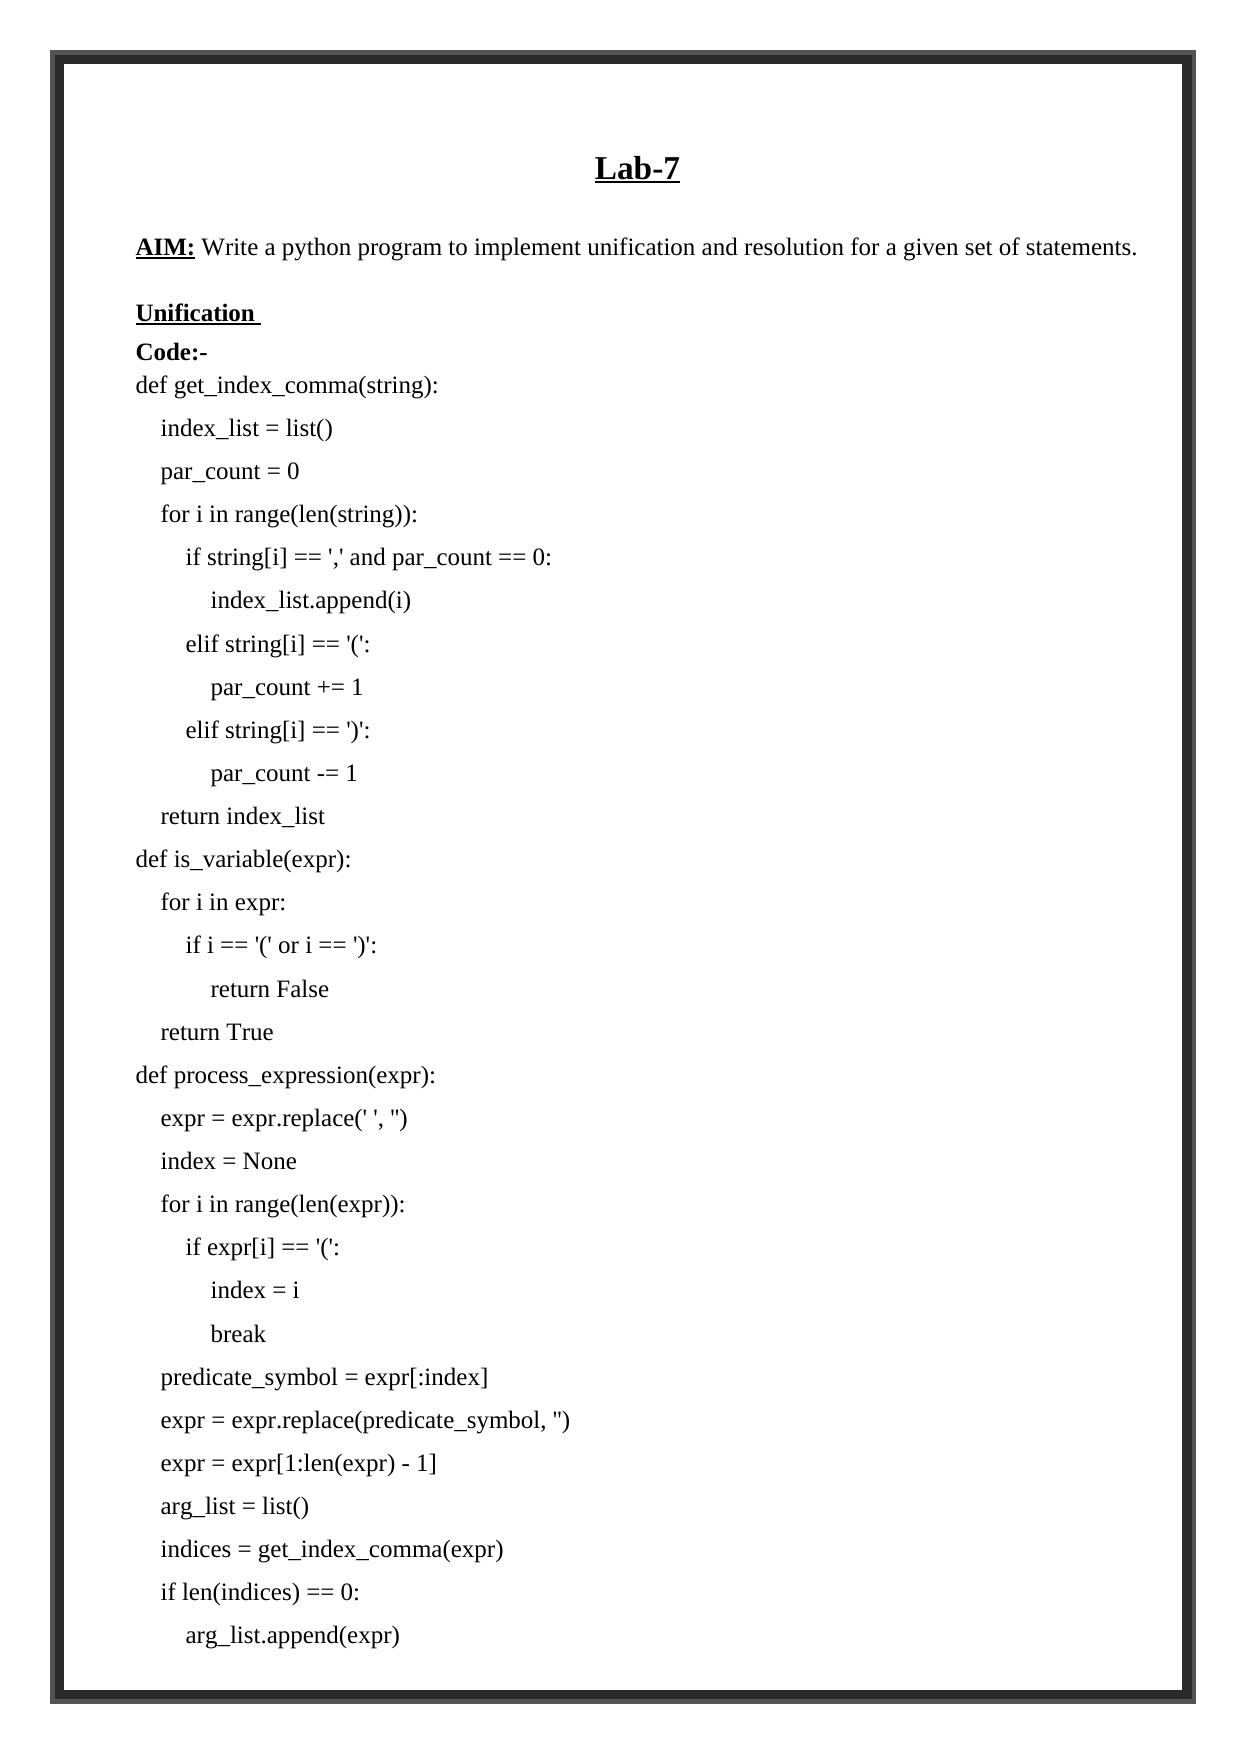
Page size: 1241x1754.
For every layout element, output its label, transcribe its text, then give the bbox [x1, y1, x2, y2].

text if len(indices) == 0: [135, 1577, 1178, 1606]
text index = None [135, 1146, 1178, 1175]
text def get_index_comma(string): [135, 370, 1178, 399]
text if expr[i] == '(': [135, 1232, 1178, 1261]
text for i in range(len(expr)): [135, 1189, 1178, 1218]
text for i in range(len(string)): [135, 499, 1178, 528]
text par_count -= 1 [135, 758, 1178, 787]
text AIM: Write a python program to implement unification and resolution for a given set of statements. [135, 232, 1139, 261]
text index_list.append(i) [135, 586, 1178, 614]
text indices = get_index_comma(expr) [135, 1534, 1178, 1563]
text index_list = list() [135, 413, 1178, 442]
text break [135, 1319, 1178, 1347]
text par_count += 1 [135, 672, 1178, 701]
text return index_list [135, 801, 1178, 830]
text elif string[i] == '(': [135, 629, 1178, 657]
text index = i [135, 1276, 1178, 1304]
text if string[i] == ',' and par_count == 0: [135, 542, 1178, 571]
text def process_expression(expr): [135, 1060, 1178, 1089]
text if i == '(' or i == ')': [135, 931, 1178, 959]
text expr = expr.replace(' ', '') [135, 1103, 1178, 1132]
text Unification [135, 298, 1139, 327]
text Lab-7 [135, 148, 1139, 186]
text par_count = 0 [135, 456, 1178, 485]
text predicate_symbol = expr[:index] [135, 1362, 1178, 1391]
text return False [135, 974, 1178, 1002]
text Code:- [135, 337, 1139, 366]
text elif string[i] == ')': [135, 715, 1178, 744]
text expr = expr[1:len(expr) - 1] [135, 1448, 1178, 1477]
text expr = expr.replace(predicate_symbol, '') [135, 1405, 1178, 1434]
text def is_variable(expr): [135, 844, 1178, 873]
text for i in expr: [135, 887, 1178, 916]
text arg_list.append(expr) [135, 1621, 1178, 1649]
text return True [135, 1017, 1178, 1046]
text arg_list = list() [135, 1491, 1178, 1520]
